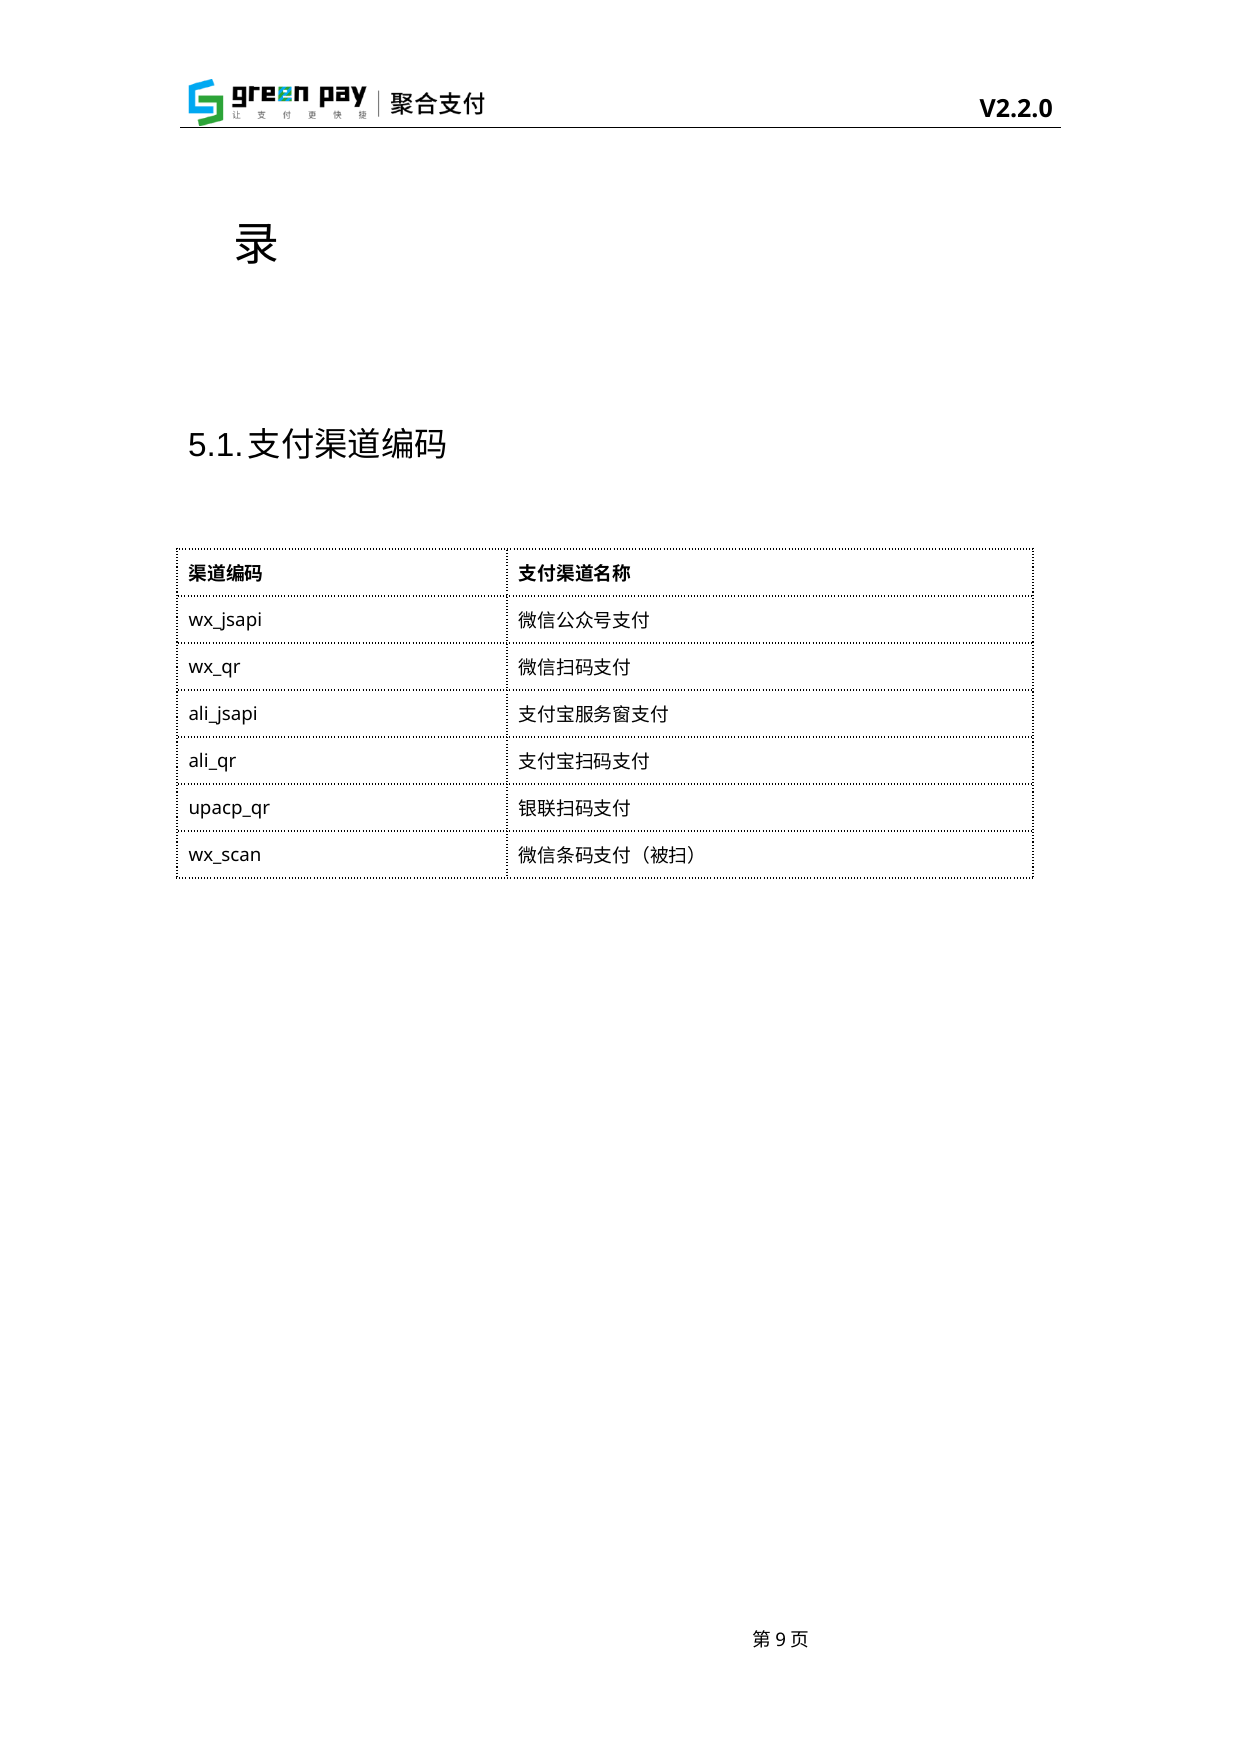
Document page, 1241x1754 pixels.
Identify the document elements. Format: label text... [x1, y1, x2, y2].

table_cell ali_jsapi [177, 696, 507, 743]
table_cell 银联扫码支付 [507, 790, 1033, 837]
table_cell wx_qr [177, 649, 507, 696]
picture [188, 79, 208, 85]
table_cell upacp_qr [177, 790, 507, 837]
table_cell 微信公众号支付 [507, 602, 1033, 649]
picture [188, 79, 485, 126]
table_header 支付渠道名称 [507, 555, 1033, 602]
table_header 渠道编码 [177, 555, 507, 602]
table_cell 微信条码支付（被扫） [507, 837, 1033, 884]
table_cell ali_qr [177, 743, 507, 790]
table_cell 微信扫码支付 [507, 649, 1033, 696]
subtitle 支付渠道编码 [188, 416, 1052, 481]
table_cell 支付宝扫码支付 [507, 743, 1033, 790]
table_cell 支付宝服务窗支付 [507, 696, 1033, 743]
subtitle 附录 [188, 192, 1052, 289]
table_cell wx_scan [177, 837, 507, 884]
table_cell wx_jsapi [177, 602, 507, 649]
